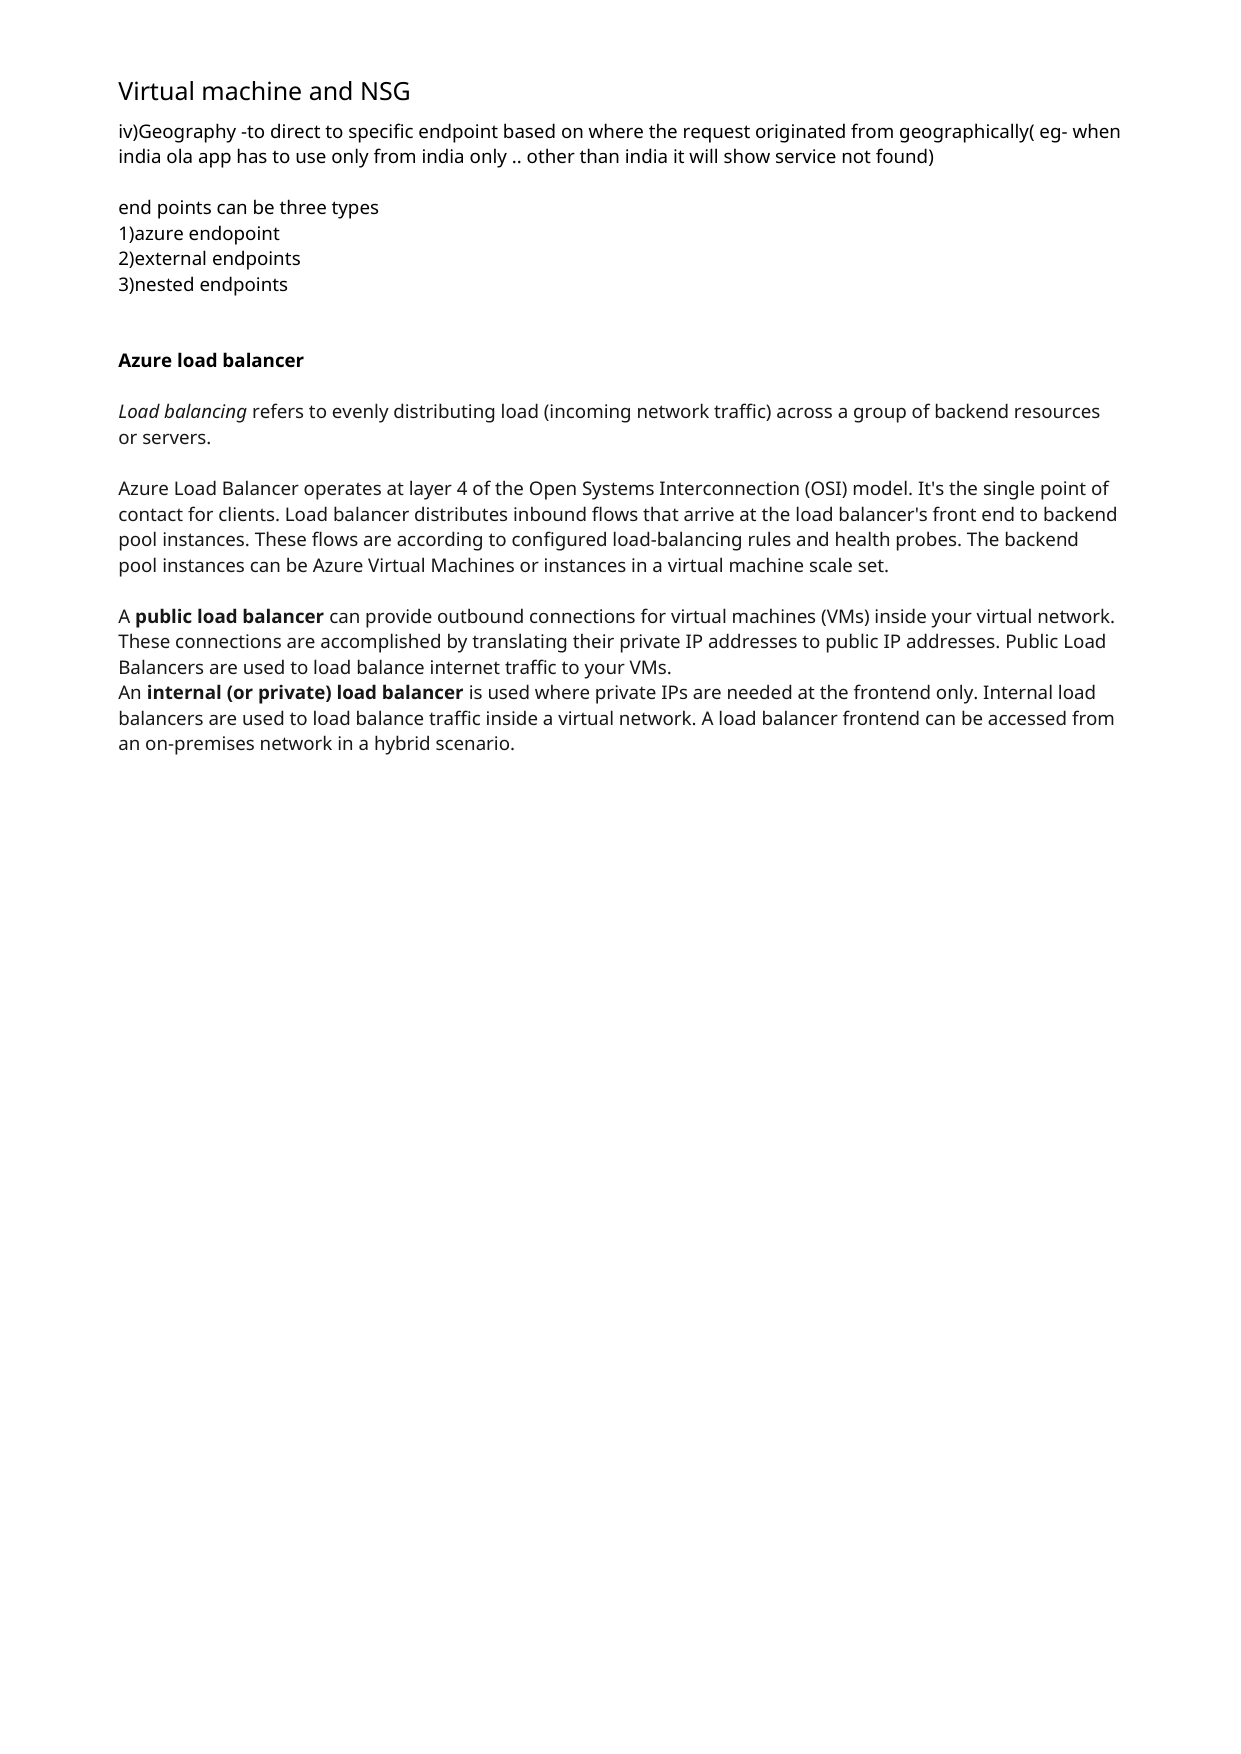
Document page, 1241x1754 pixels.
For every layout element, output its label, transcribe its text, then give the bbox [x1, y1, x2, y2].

text iv)Geography -to direct to specific endpoint based on where the request originated from geographically( eg- when india ola app has to use only from india only .. other than india it will show service not found) [118, 118, 1122, 169]
text end points can be three types [118, 195, 1122, 220]
text 3)nested endpoints [118, 271, 1122, 297]
text 2)external endpoints [118, 246, 1122, 271]
text A public load balancer can provide outbound connections for virtual machines (VMs) inside your virtual network. These connections are accomplished by translating their private IP addresses to public IP addresses. Public Load Balancers are used to load balance internet traffic to your VMs. [118, 603, 1122, 679]
text Load balancing refers to evenly distributing load (incoming network traffic) across a group of backend resources or servers. [211, 399, 1122, 450]
text An internal (or private) load balancer is used where private IPs are needed at the frontend only. Internal load balancers are used to load balance traffic inside a virtual network. A load balancer frontend can be accessed from an on-premises network in a hybrid scenario. [118, 679, 1122, 756]
text Azure load balancer [118, 348, 1122, 373]
text 1)azure endopoint [118, 220, 1122, 246]
